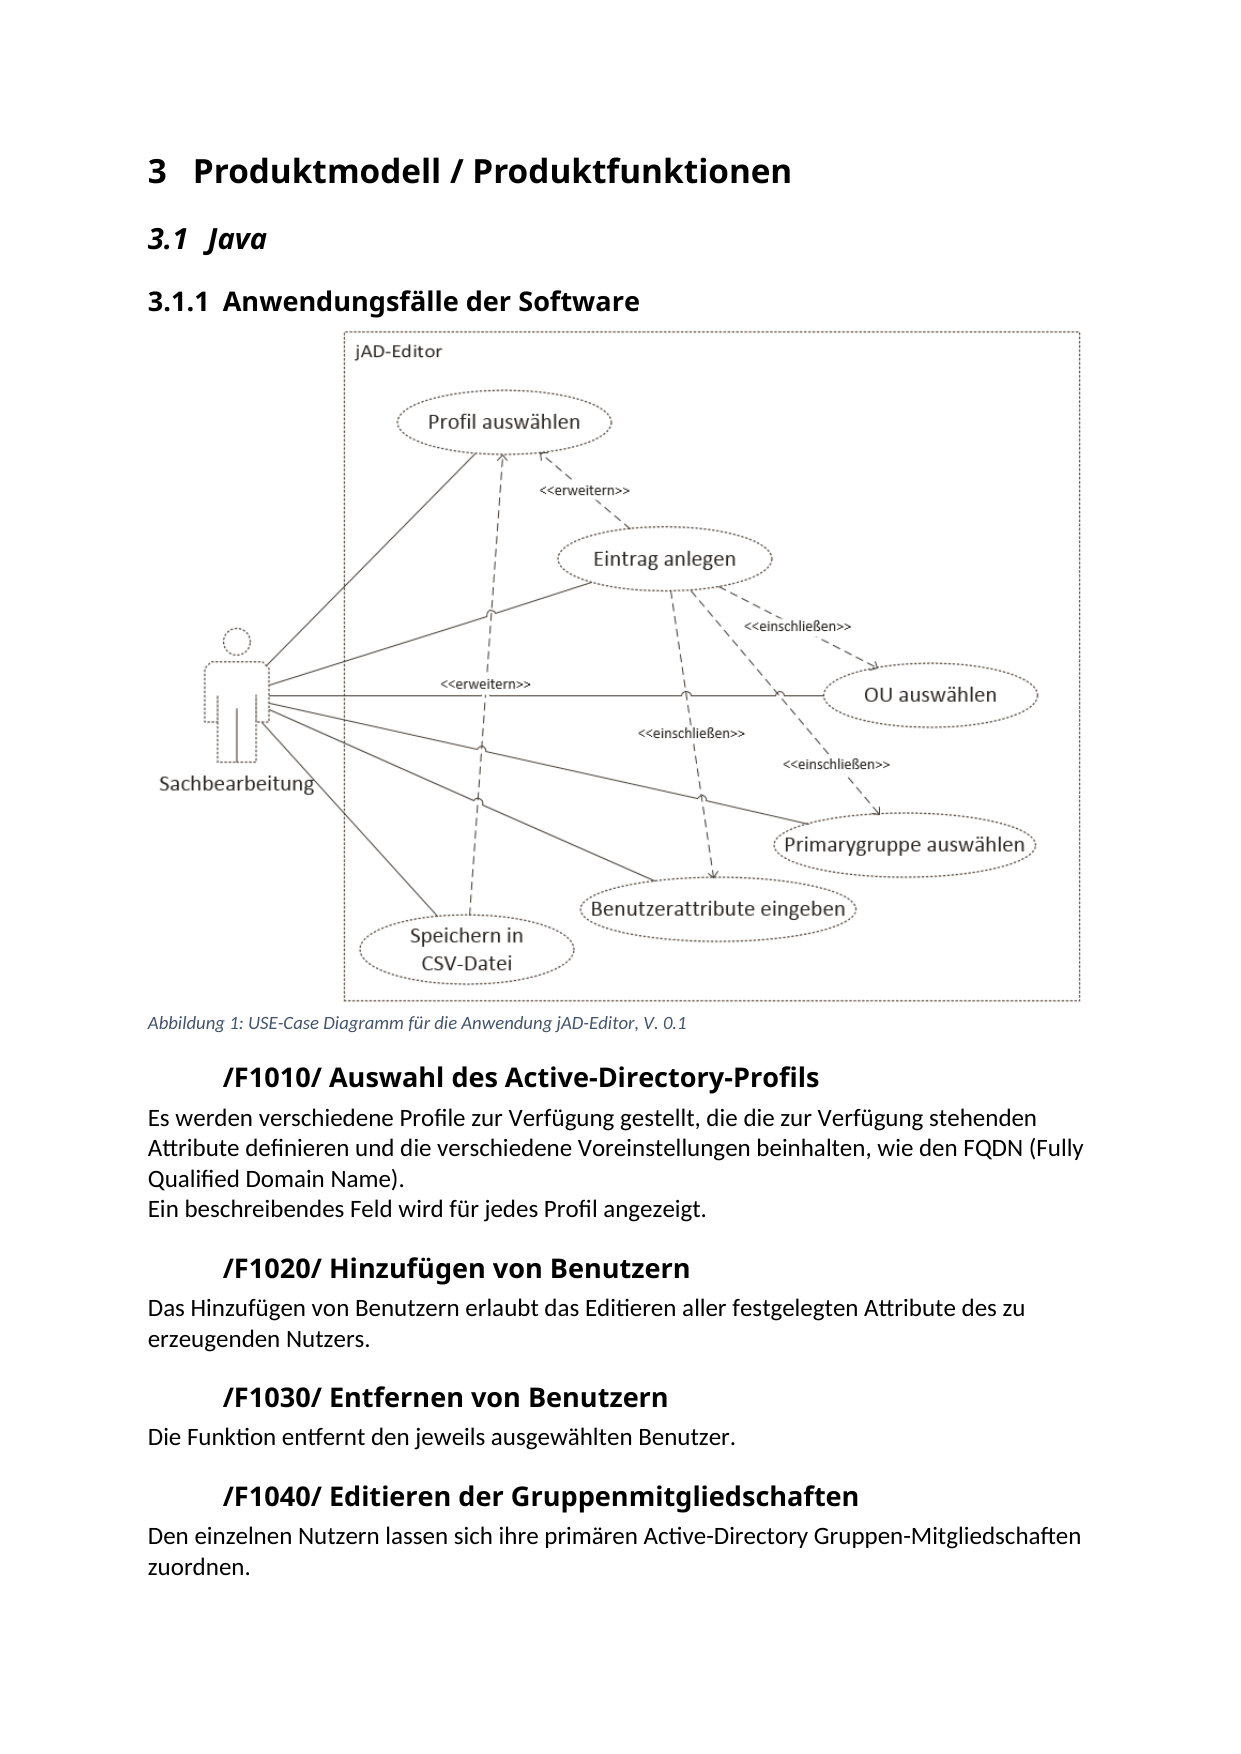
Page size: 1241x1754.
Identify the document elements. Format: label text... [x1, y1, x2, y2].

subtitle /F1030/ Entfernen von Benutzern [223, 1378, 1093, 1415]
picture [147, 325, 1093, 1011]
subtitle Java [148, 218, 1093, 258]
text Abbildung 1: USE-Case Diagramm für die Anwendung jAD-Editor, V. 0.1 [148, 1011, 1093, 1034]
subtitle /F1010/ Auswahl des Active-Directory-Profils [223, 1059, 1093, 1096]
subtitle /F1020/ Hinzufügen von Benutzern [223, 1249, 1093, 1286]
text Die Funktion entfernt den jeweils ausgewählten Benutzer. [148, 1421, 1093, 1452]
subtitle Anwendungsfälle der Software [148, 283, 1093, 319]
text Den einzelnen Nutzern lassen sich ihre primären Active-Directory Gruppen-Mitgliedschaften zuordnen. [148, 1520, 1093, 1581]
subtitle /F1040/ Editieren der Gruppenmitgliedschaften [223, 1477, 1093, 1514]
text Es werden verschiedene Profile zur Verfügung gestellt, die die zur Verfügung stehenden Attribute definieren und die verschiedene Voreinstellungen beinhalten, wie den FQDN (Fully Qualified Domain Name). Ein beschreibendes Feld wird für jedes Profil angezeigt. [148, 1102, 1093, 1224]
subtitle Produktmodell / Produktfunktionen [148, 148, 1093, 193]
text Das Hinzufügen von Benutzern erlaubt das Editieren aller festgelegten Attribute des zu erzeugenden Nutzers. [148, 1292, 1093, 1353]
